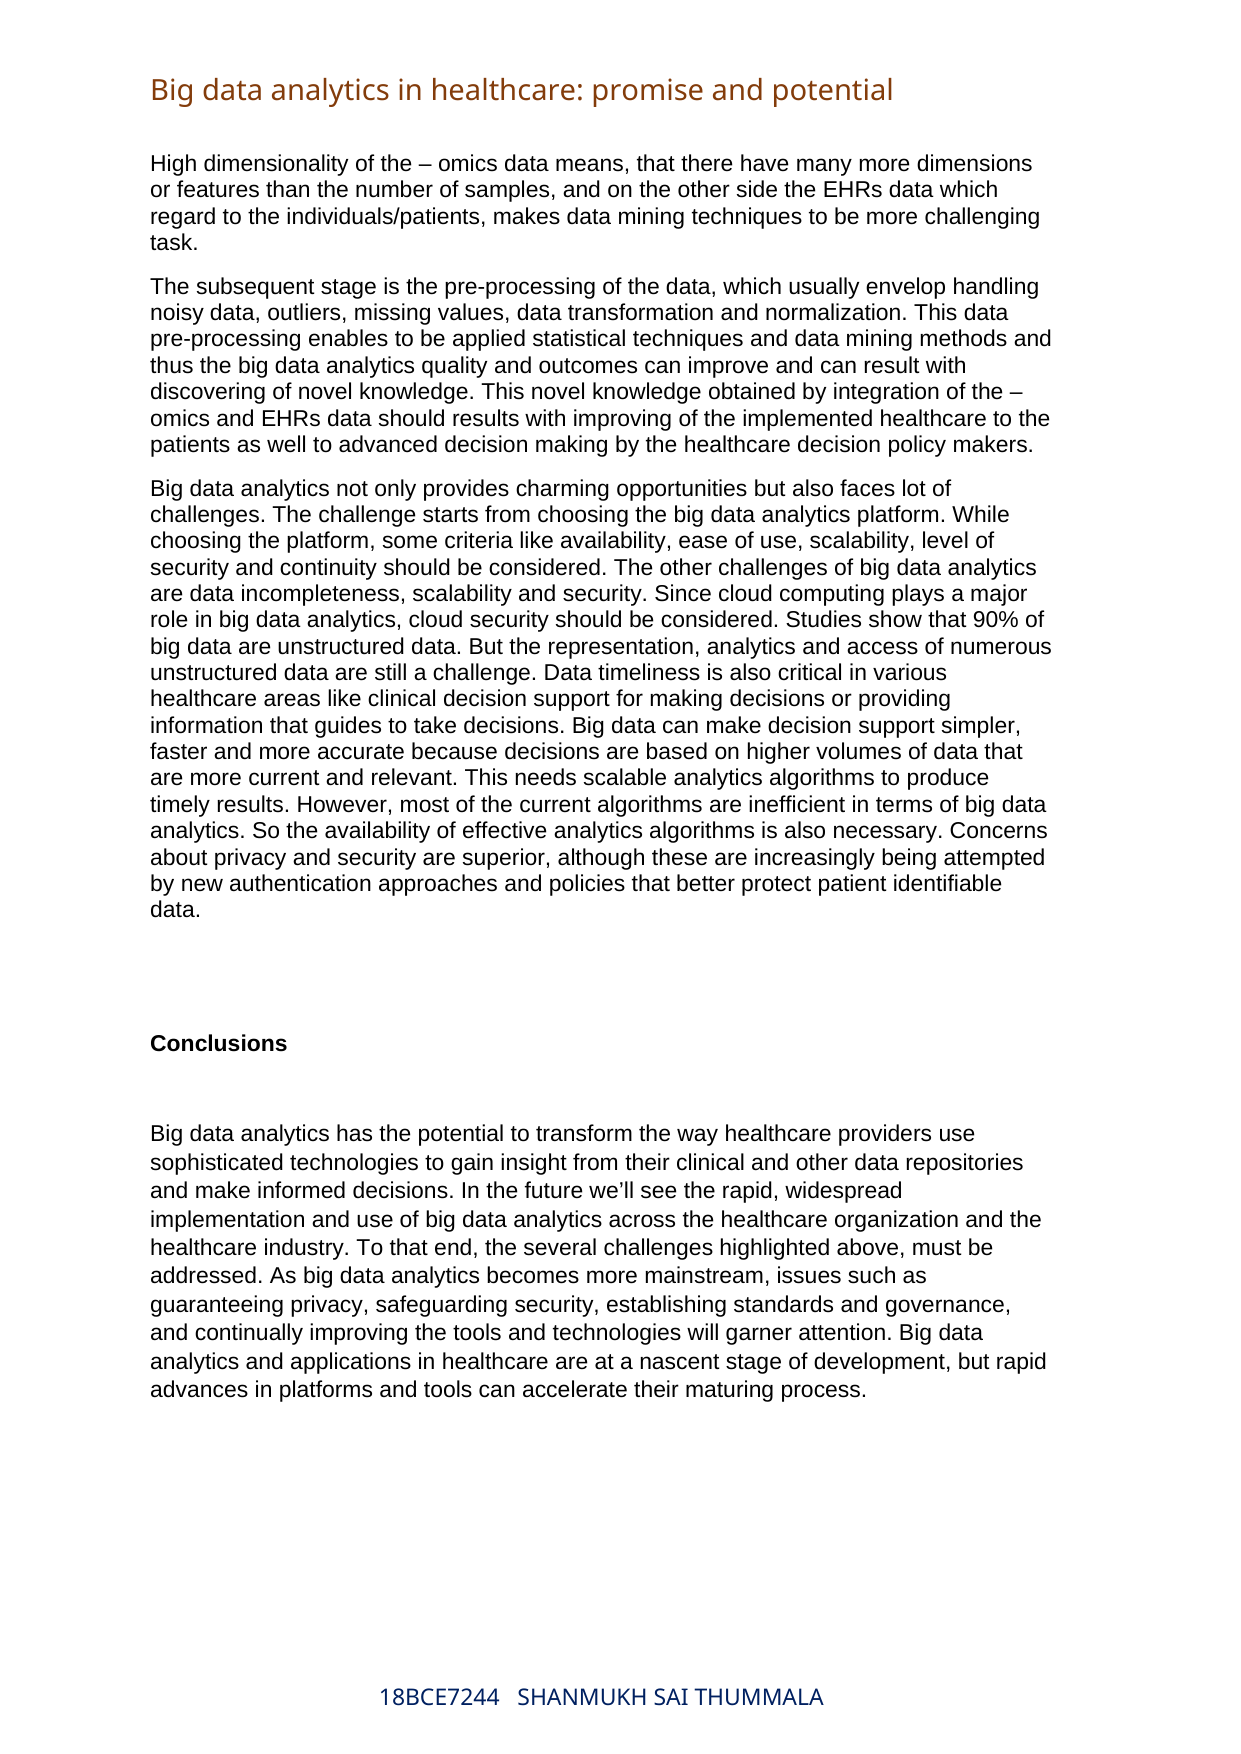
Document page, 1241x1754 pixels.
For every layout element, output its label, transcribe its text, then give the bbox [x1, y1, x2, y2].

text Big data analytics has the potential to transform the way healthcare providers use sophisticated technologies to gain insight from their clinical and other data repositories and make informed decisions. In the future we’ll see the rapid, widespread implementation and use of big data analytics across the healthcare organization and the healthcare industry. To that end, the several challenges highlighted above, must be addressed. As big data analytics becomes more mainstream, issues such as guaranteeing privacy, safeguarding security, establishing standards and governance, and continually improving the tools and technologies will garner attention. Big data analytics and applications in healthcare are at a nascent stage of development, but rapid advances in platforms and tools can accelerate their maturing process. [150, 1120, 1053, 1402]
text Big data analytics not only provides charming opportunities but also faces lot of challenges. The challenge starts from choosing the big data analytics platform. While choosing the platform, some criteria like availability, ease of use, scalability, level of security and continuity should be considered. The other challenges of big data analytics are data incompleteness, scalability and security. Since cloud computing plays a major role in big data analytics, cloud security should be considered. Studies show that 90% of big data are unstructured data. But the representation, analytics and access of numerous unstructured data are still a challenge. Data timeliness is also critical in various healthcare areas like clinical decision support for making decisions or providing information that guides to take decisions. Big data can make decision support simpler, faster and more accurate because decisions are based on higher volumes of data that are more current and relevant. This needs scalable analytics algorithms to produce timely results. However, most of the current algorithms are inefficient in terms of big data analytics. So the availability of effective analytics algorithms is also necessary. Concerns about privacy and security are superior, although these are increasingly being attempted by new authentication approaches and policies that better protect patient identifiable data. [150, 474, 1053, 922]
text High dimensionality of the – omics data means, that there have many more dimensions or features than the number of samples, and on the other side the EHRs data which regard to the individuals/patients, makes data mining techniques to be more challenging task. [150, 150, 1053, 255]
text The subsequent stage is the pre-processing of the data, which usually envelop handling noisy data, outliers, missing values, data transformation and normalization. This data pre-processing enables to be applied statistical techniques and data mining methods and thus the big data analytics quality and outcomes can improve and can result with discovering of novel knowledge. This novel knowledge obtained by integration of the – omics and EHRs data should results with improving of the implemented healthcare to the patients as well to advanced decision making by the healthcare decision policy makers. [150, 273, 1053, 457]
text Conclusions [150, 1030, 1053, 1056]
